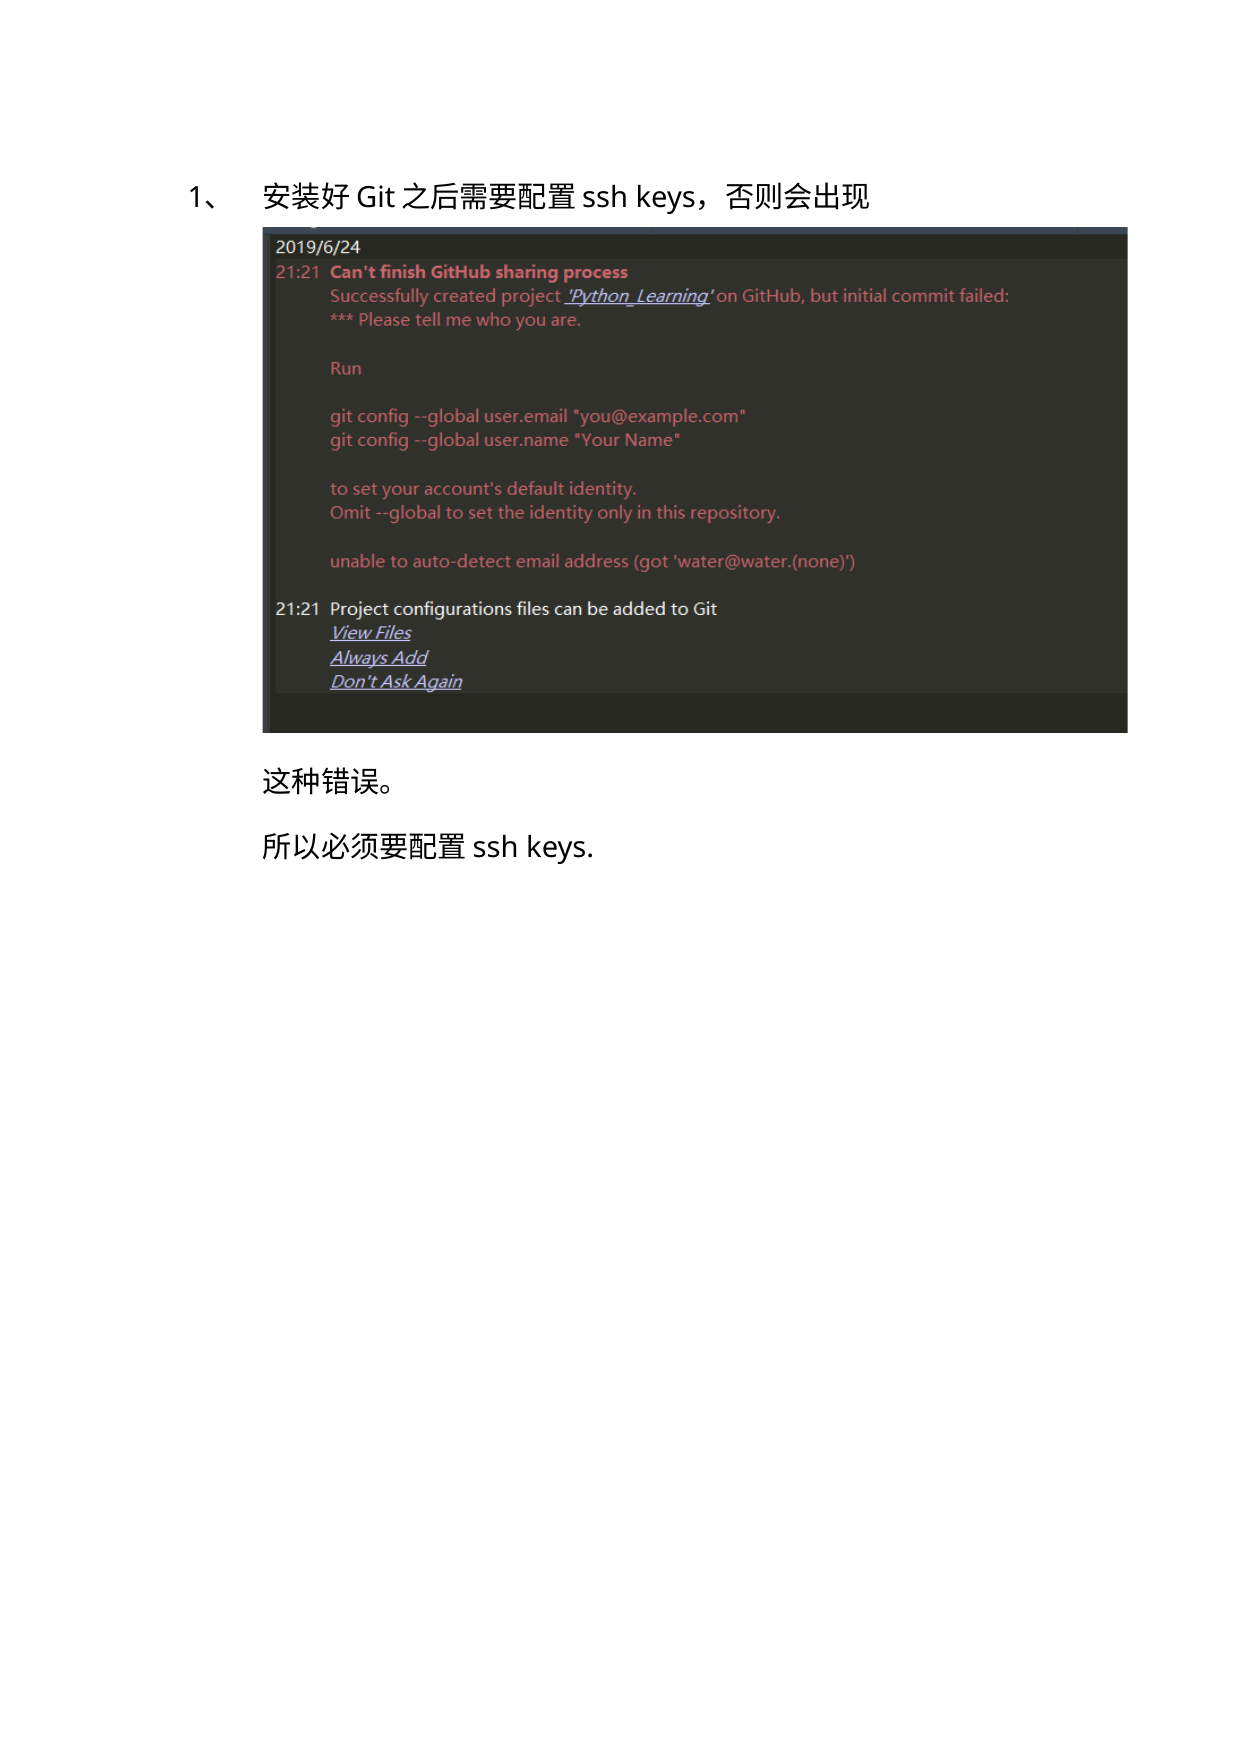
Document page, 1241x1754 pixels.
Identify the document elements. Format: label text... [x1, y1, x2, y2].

picture [262, 227, 1128, 733]
list 所以必须要配置ssh keys. [262, 812, 1053, 877]
list 这种错误。 [262, 747, 1053, 812]
list 安装好Git之后需要配置ssh keys，否则会出现 [187, 162, 1053, 227]
